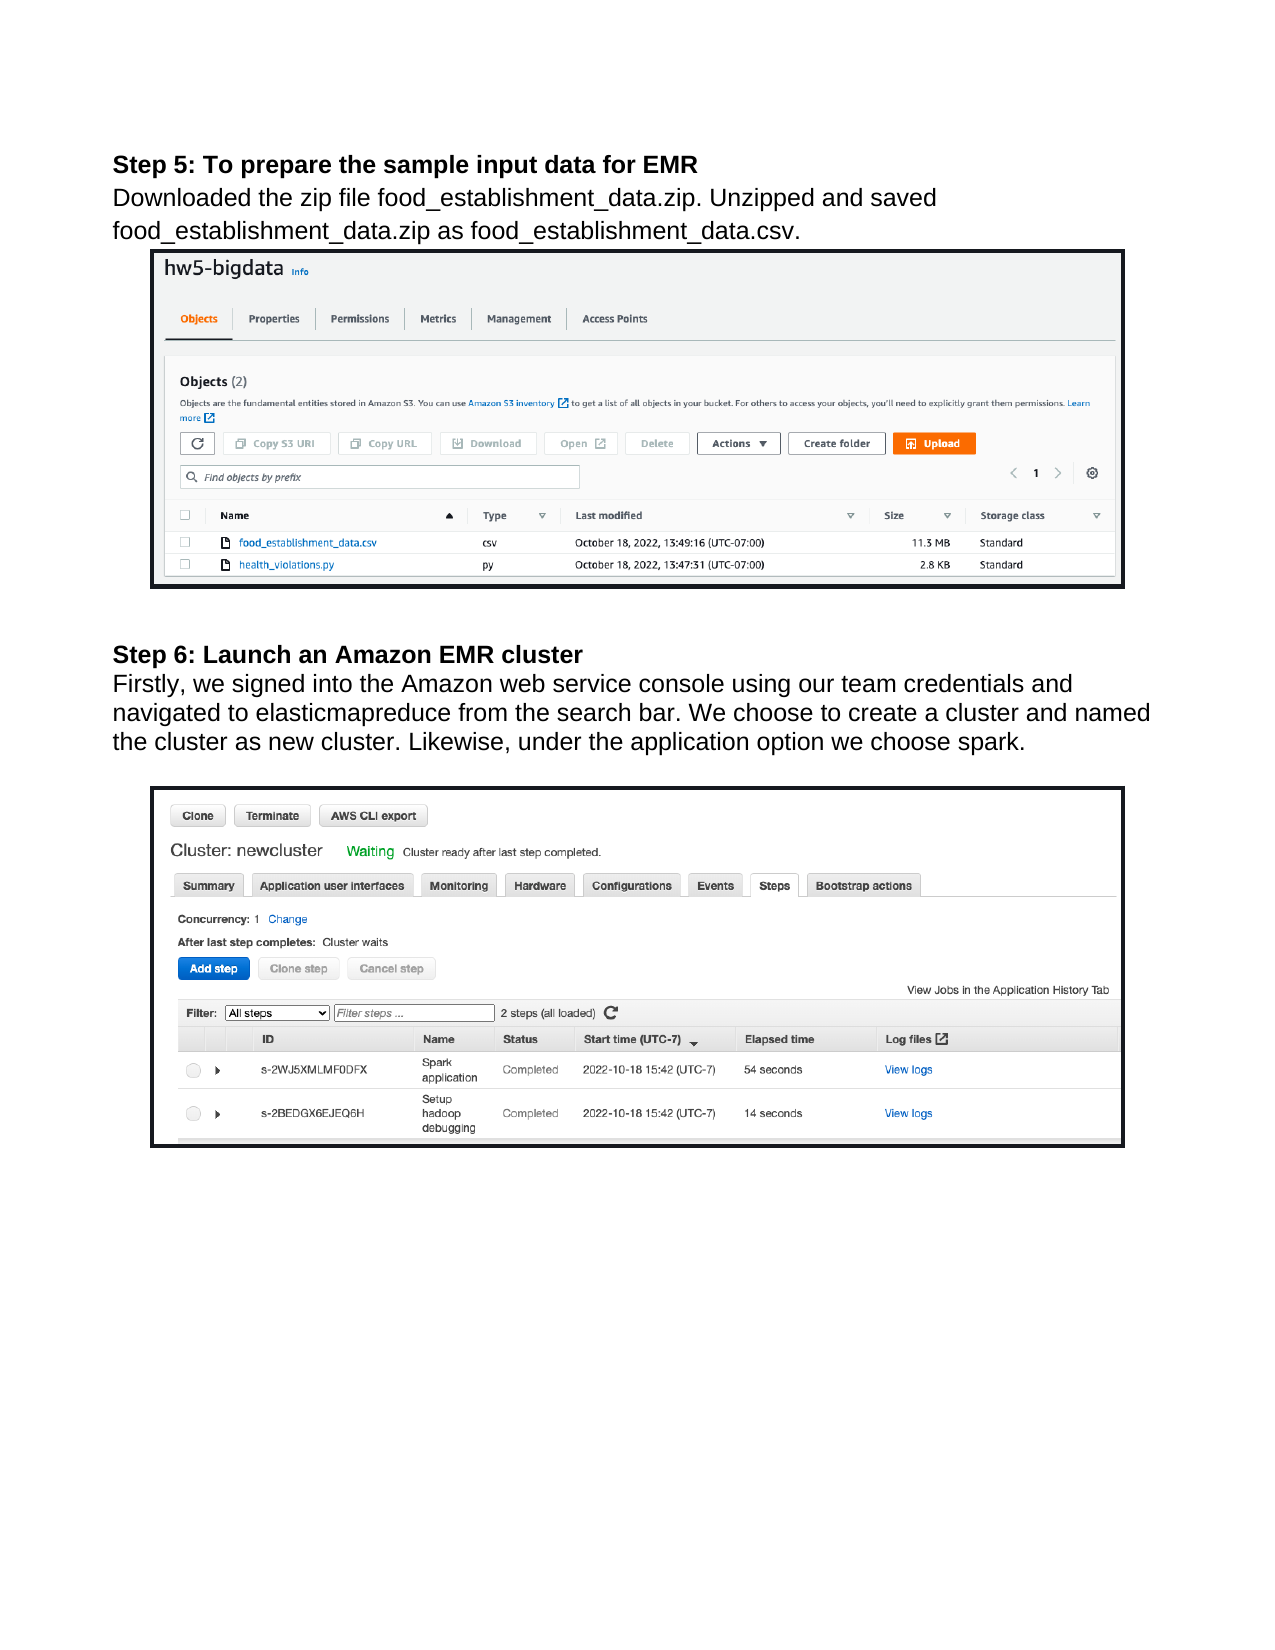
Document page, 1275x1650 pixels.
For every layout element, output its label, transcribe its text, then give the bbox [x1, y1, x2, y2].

picture [154, 253, 1121, 584]
subtitle Step 6: Launch an Amazon EMR cluster [112, 640, 1162, 669]
text Step 5: To prepare the sample input data for EMR [112, 150, 1162, 179]
picture [154, 790, 1121, 1144]
subtitle Firstly, we signed into the Amazon web service console using our team credentials and navigated to elasticmapreduce from the search bar. We choose to create a cluster and named the cluster as new cluster. Likewise, under the application option we choose spark. [112, 669, 1162, 755]
text Downloaded the zip file food_establishment_data.zip. Unzipped and saved food_establishment_data.zip as food_establishment_data.csv. [112, 183, 1162, 245]
